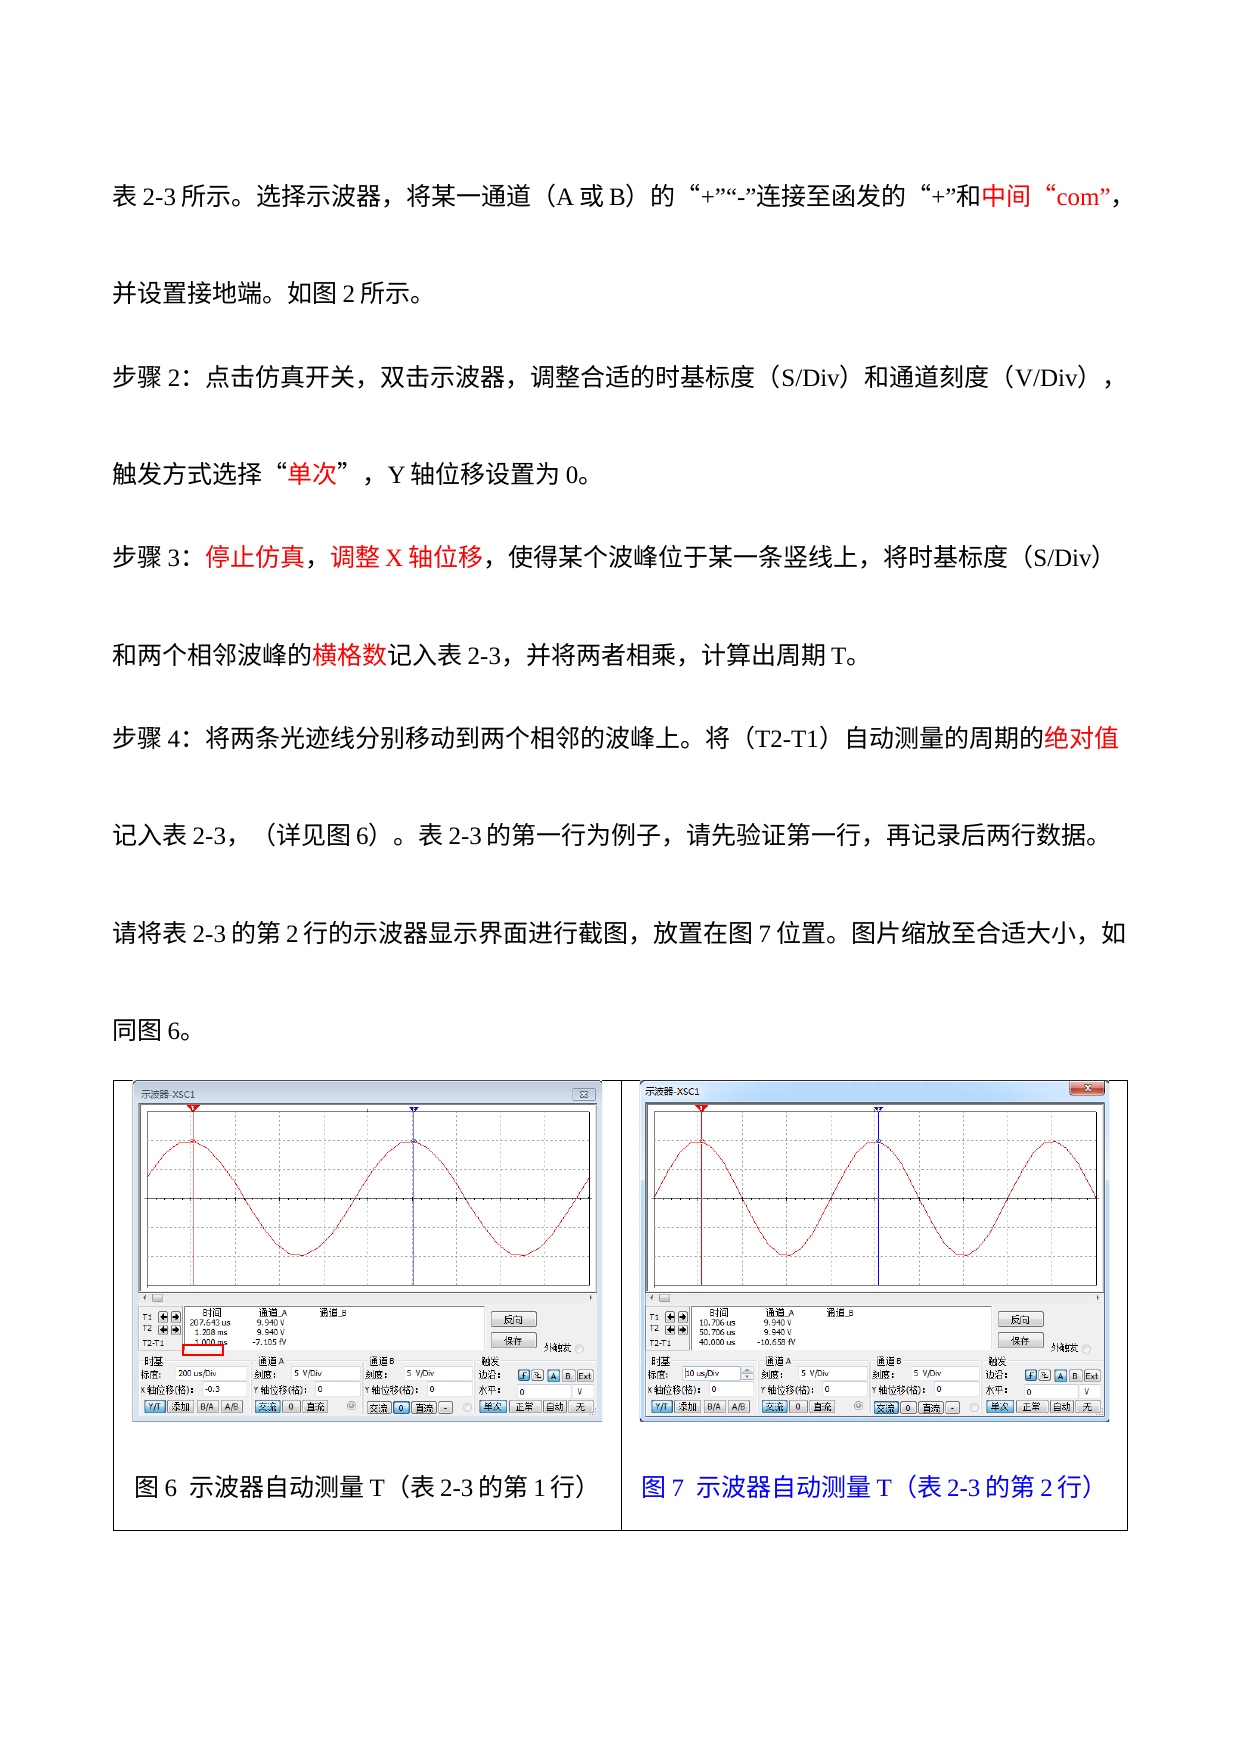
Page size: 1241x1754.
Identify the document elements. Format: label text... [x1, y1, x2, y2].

text 步骤2：点击仿真开关，双击示波器，调整合适的时基标度（S/Div）和通道刻度（V/Div）， 触发方式选择“单次”，Y轴位移设置为0。 [112, 343, 1128, 505]
picture [639, 1080, 1110, 1422]
text 步骤4：将两条光迹线分别移动到两个相邻的波峰上。将（T2-T1）自动测量的周期的绝对值记入表2-3，（详见图6）。表2-3的第一行为例子，请先验证第一行，再记录后两行数据。请将表2-3的第2行的示波器显示界面进行截图，放置在图7位置。图片缩放至合适大小，如同图6。 [112, 704, 1128, 1061]
picture [132, 1080, 603, 1422]
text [112, 162, 1128, 324]
text 步骤3：停止仿真，调整X轴位移，使得某个波峰位于某一条竖线上，将时基标度（S/Div）和两个相邻波峰的横格数记入表2-3，并将两者相乘，计算出周期T。 [112, 523, 1128, 686]
table_header 图7 示波器自动测量T（表2-3的第2行） [622, 1081, 1127, 1530]
table_header 图6 示波器自动测量T（表2-3的第1行） [114, 1081, 621, 1530]
